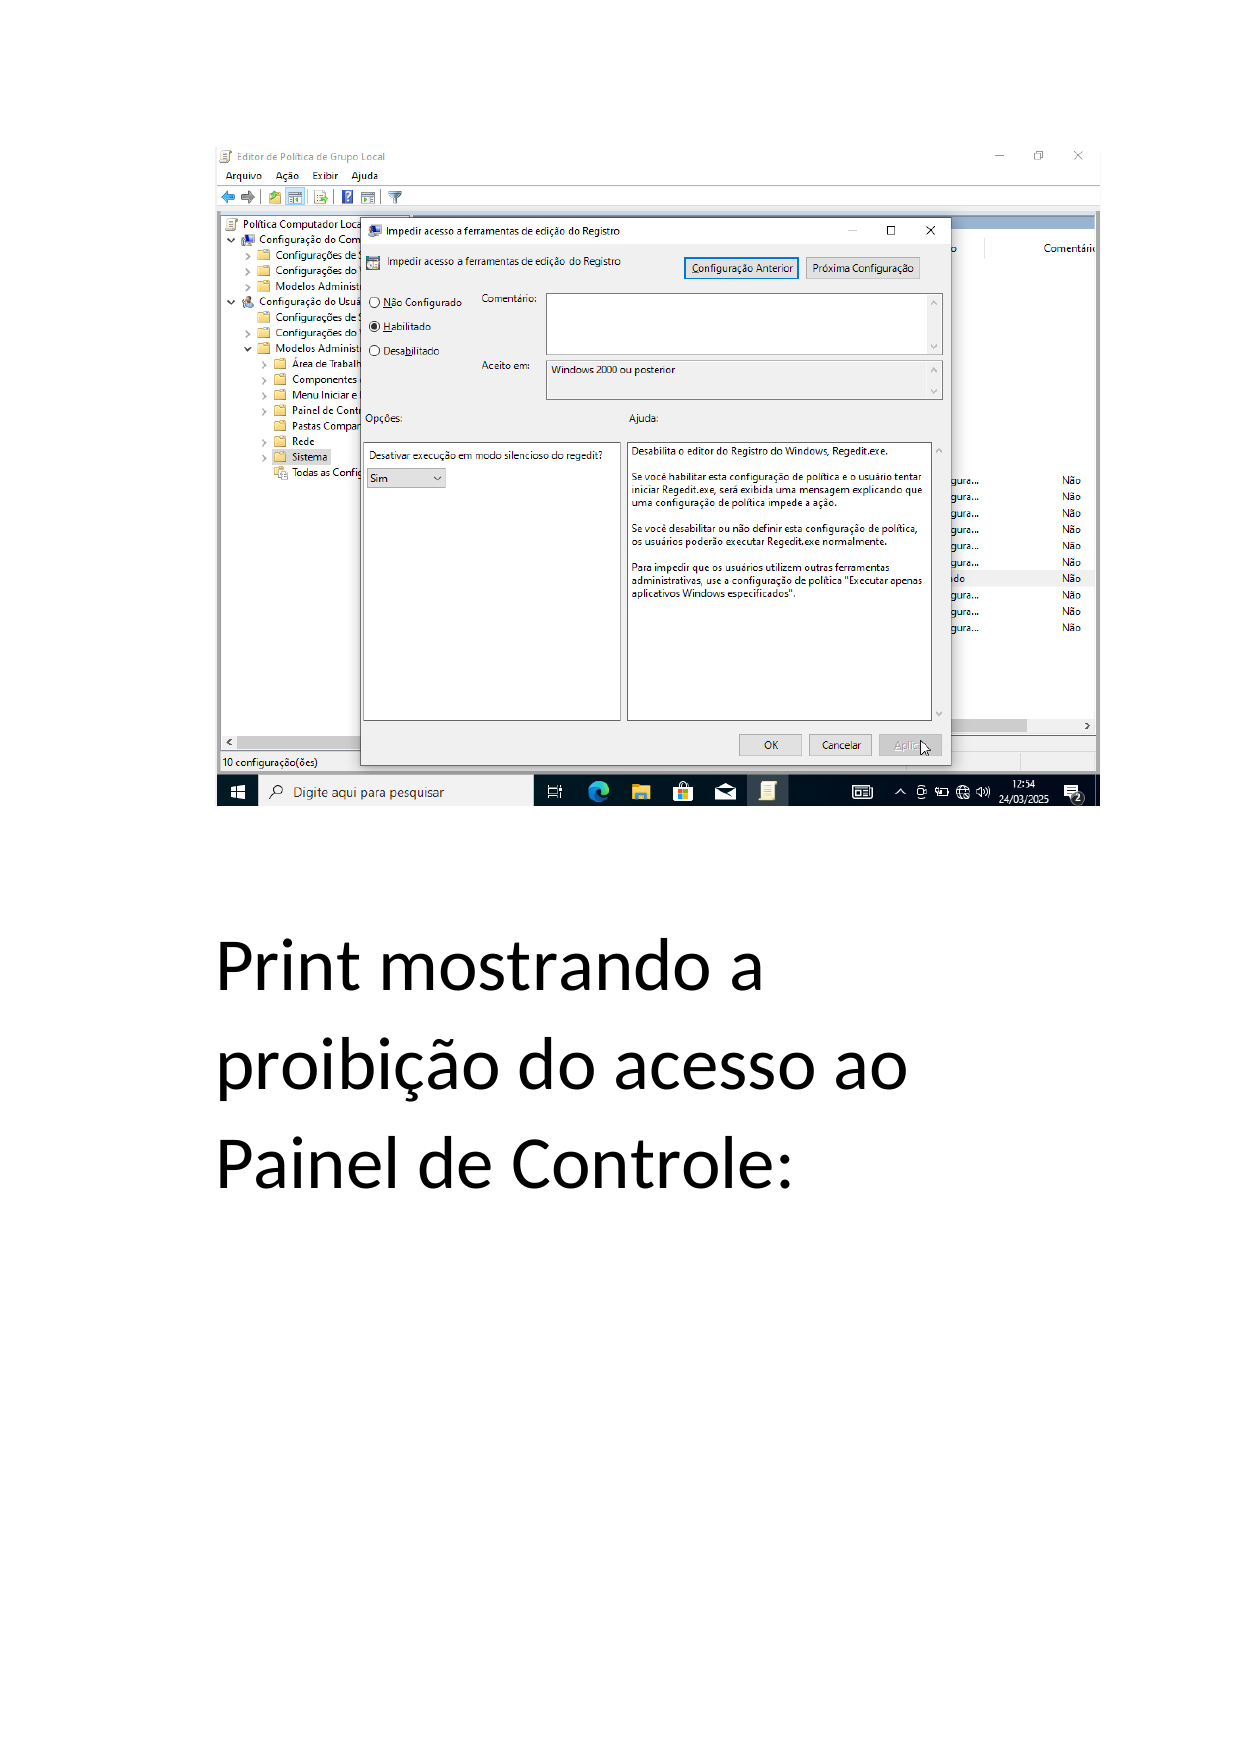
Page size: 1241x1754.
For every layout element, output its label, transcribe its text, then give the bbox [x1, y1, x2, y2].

picture [214, 147, 1101, 806]
text Print mostrando a proibição do acesso ao Painel de Controle: [215, 918, 1063, 1207]
